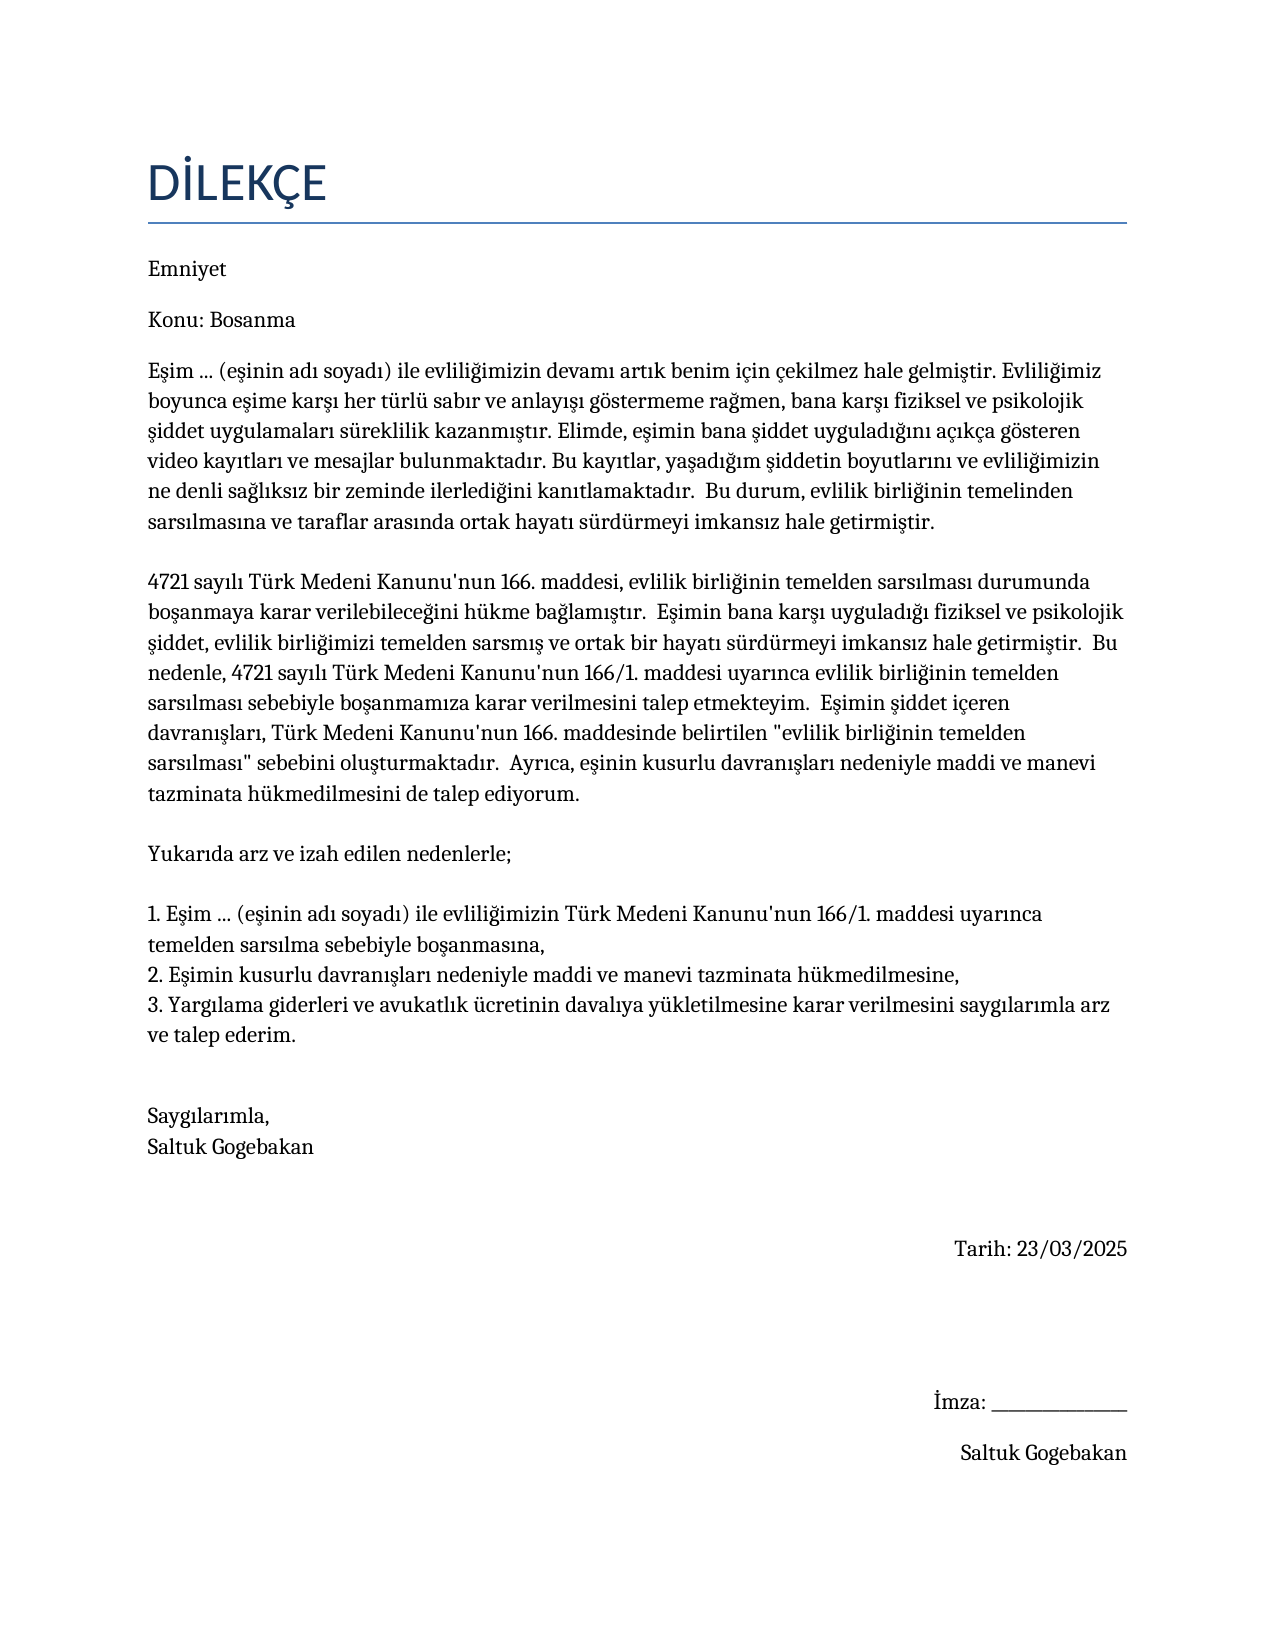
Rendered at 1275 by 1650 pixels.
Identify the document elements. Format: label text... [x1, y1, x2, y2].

text Konu: Bosanma [148, 306, 1127, 333]
text Saltuk Gogebakan [148, 1440, 1127, 1466]
text Saygılarımla, Saltuk Gogebakan [148, 1103, 1127, 1160]
text Eşim ... (eşinin adı soyadı) ile evliliğimizin devamı artık benim için çekilmez hale gelmiştir. Evliliğimiz boyunca eşime karşı her türlü sabır ve anlayışı göstermeme rağmen, bana karşı fiziksel ve psikolojik şiddet uygulamaları süreklilik kazanmıştır. Elimde, eşimin bana şiddet uyguladığını açıkça gösteren video kayıtları ve mesajlar bulunmaktadır. Bu kayıtlar, yaşadığım şiddetin boyutlarını ve evliliğimizin ne denli sağlıksız bir zeminde ilerlediğini kanıtlamaktadır. Bu durum, evlilik birliğinin temelinden sarsılmasına ve taraflar arasında ortak hayatı sürdürmeyi imkansız hale getirmiştir. 4721 sayılı Türk Medeni Kanunu'nun 166. maddesi, evlilik birliğinin temelden sarsılması durumunda boşanmaya karar verilebileceğini hükme bağlamıştır. Eşimin bana karşı uyguladığı fiziksel ve psikolojik şiddet, evlilik birliğimizi temelden sarsmış ve ortak bir hayatı sürdürmeyi imkansız hale getirmiştir. Bu nedenle, 4721 sayılı Türk Medeni Kanunu'nun 166/1. maddesi uyarınca evlilik birliğinin temelden sarsılması sebebiyle boşanmamıza karar verilmesini talep etmekteyim. Eşimin şiddet içeren davranışları, Türk Medeni Kanunu'nun 166. maddesinde belirtilen "evlilik birliğinin temelden sarsılması" sebebini oluşturmaktadır. Ayrıca, eşinin kusurlu davranışları nedeniyle maddi ve manevi tazminata hükmedilmesini de talep ediyorum. Yukarıda arz ve izah edilen nedenlerle; 1. Eşim ... (eşinin adı soyadı) ile evliliğimizin Türk Medeni Kanunu'nun 166/1. maddesi uyarınca temelden sarsılma sebebiyle boşanmasına, 2. Eşimin kusurlu davranışları nedeniyle maddi ve manevi tazminata hükmedilmesine, 3. Yargılama giderleri ve avukatlık ücretinin davalıya yükletilmesine karar verilmesini saygılarımla arz ve talep ederim. [148, 357, 1127, 1079]
text Emniyet [148, 255, 1127, 282]
text Tarih: 23/03/2025 [148, 1236, 1127, 1262]
title DİLEKÇE [148, 148, 1127, 222]
text İmza: ________________ [148, 1389, 1127, 1415]
